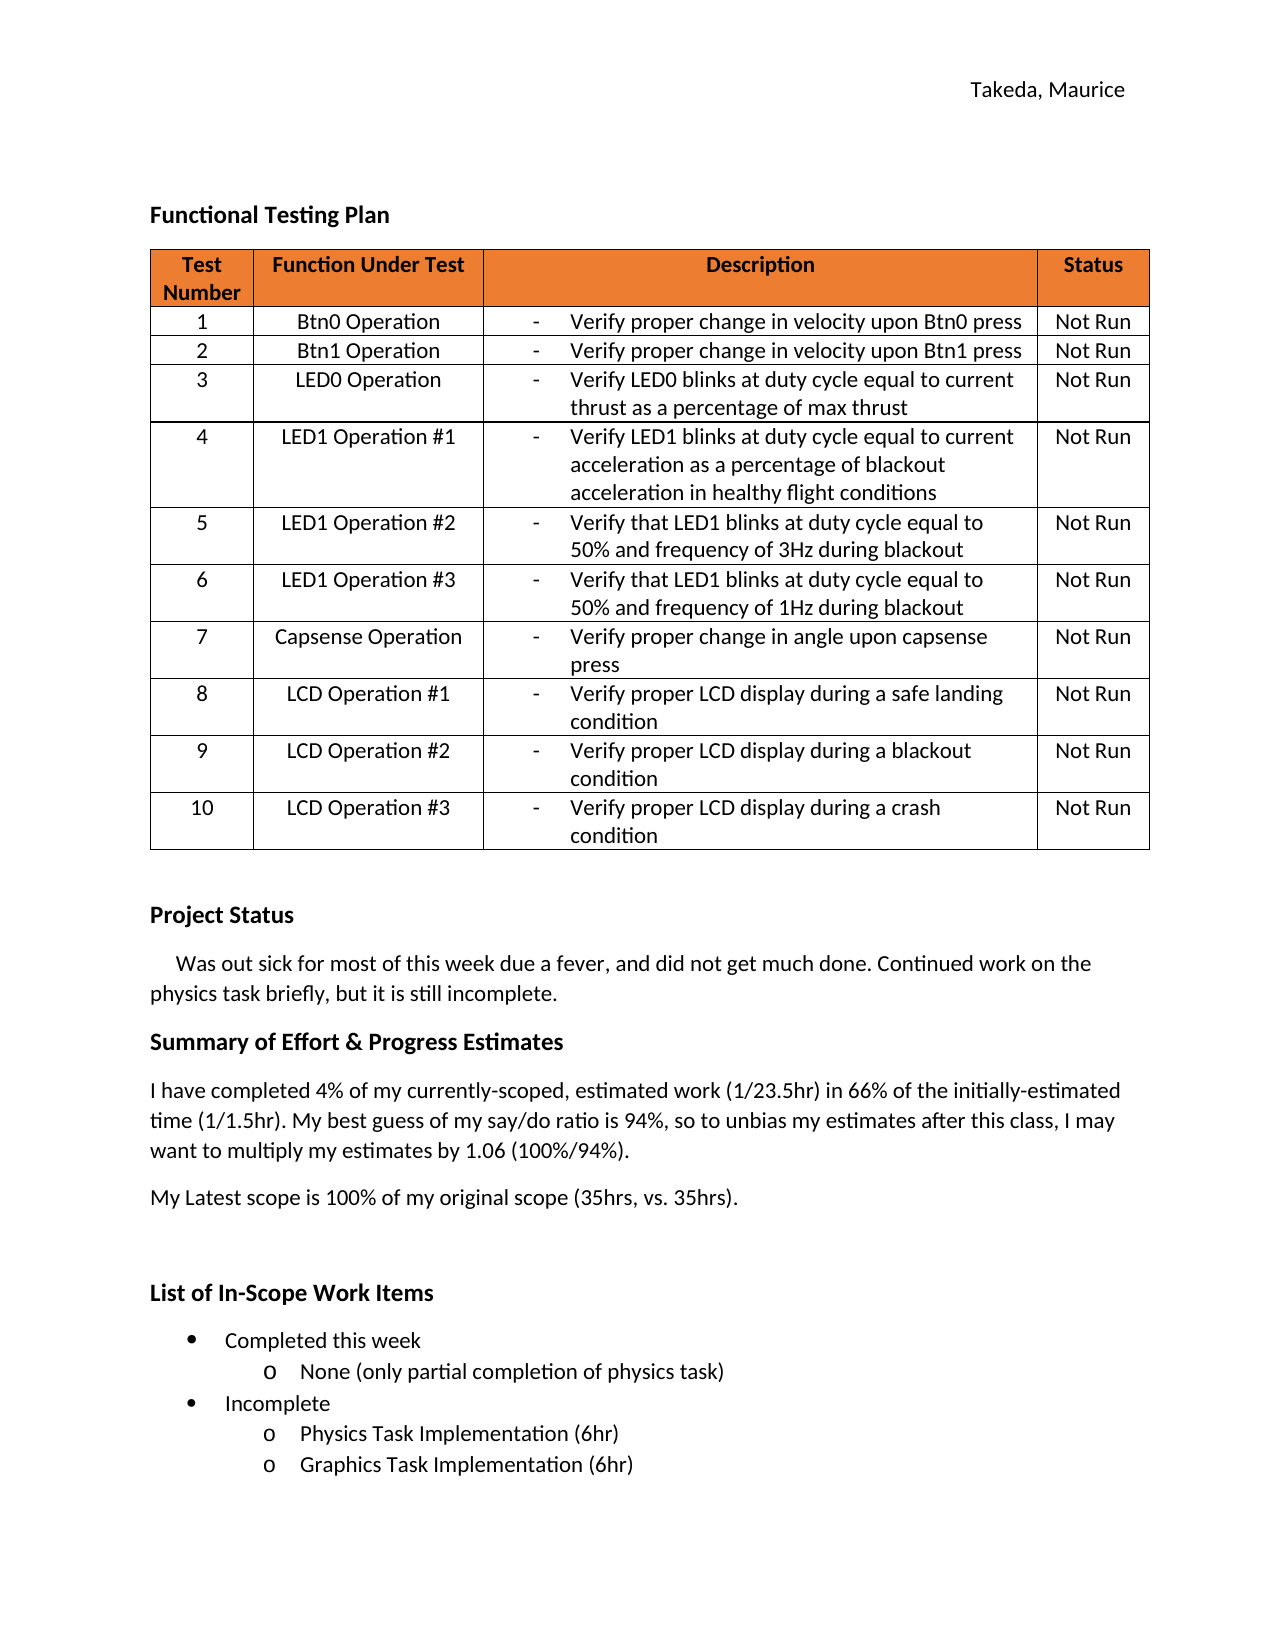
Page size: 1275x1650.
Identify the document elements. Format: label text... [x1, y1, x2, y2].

table_cell Verify that LED1 blinks at duty cycle equal to 50% and frequency of 3Hz during blackout [484, 508, 1037, 564]
table_cell LED1 Operation #3 [254, 565, 483, 621]
table_cell Btn1 Operation [254, 336, 483, 364]
text Summary of Effort & Progress Estimates [150, 1026, 1125, 1057]
text Project Status [150, 900, 1125, 930]
table_cell Verify proper change in angle upon capsense press [484, 622, 1037, 678]
table_cell Capsense Operation [254, 622, 483, 678]
table_cell 1 [151, 307, 253, 335]
text List of In-Scope Work Items [150, 1277, 1125, 1307]
table_cell Verify proper LCD display during a blackout condition [484, 736, 1037, 792]
table_cell Not Run [1038, 508, 1149, 564]
table_cell Verify LED0 blinks at duty cycle equal to current thrust as a percentage of max thrust [484, 365, 1037, 421]
table_cell 9 [151, 736, 253, 792]
table_cell Not Run [1038, 307, 1149, 335]
table_cell Not Run [1038, 736, 1149, 792]
table_cell 4 [151, 423, 253, 507]
list Incomplete [187, 1389, 1125, 1417]
table_cell LED1 Operation #1 [254, 423, 483, 507]
table_cell 7 [151, 622, 253, 678]
table_cell Verify proper LCD display during a safe landing condition [484, 679, 1037, 735]
table_cell 2 [151, 336, 253, 364]
table_header Description [484, 250, 1037, 306]
table_cell Not Run [1038, 622, 1149, 678]
table_cell LCD Operation #1 [254, 679, 483, 735]
list Graphics Task Implementation (6hr) [262, 1451, 1125, 1480]
table_cell LED1 Operation #2 [254, 508, 483, 564]
table_cell 5 [151, 508, 253, 564]
table_cell Not Run [1038, 336, 1149, 364]
table_cell Btn0 Operation [254, 307, 483, 335]
table_cell Verify LED1 blinks at duty cycle equal to current acceleration as a percentage of blackout acceleration in healthy flight conditions [484, 423, 1037, 507]
table_header Test Number [151, 250, 253, 306]
table_header Function Under Test [254, 250, 483, 306]
list None (only partial completion of physics task) [262, 1357, 1125, 1387]
table_cell Not Run [1038, 365, 1149, 421]
table_cell 10 [151, 793, 253, 849]
list Completed this week [187, 1327, 1125, 1354]
text I have completed 4% of my currently-scoped, estimated work (1/23.5hr) in 66% of the initially-estimated time (1/1.5hr). My best guess of my say/do ratio is 94%, so to unbias my estimates after this class, I may want to multiply my estimates by 1.06 (100%/94%). [150, 1076, 1125, 1164]
table_cell Not Run [1038, 423, 1149, 507]
table_cell Verify proper change in velocity upon Btn0 press [484, 307, 1037, 335]
table_cell LED0 Operation [254, 365, 483, 421]
table_cell Not Run [1038, 793, 1149, 849]
text Functional Testing Plan [150, 199, 1125, 230]
table_cell Not Run [1038, 679, 1149, 735]
table_cell 8 [151, 679, 253, 735]
table_cell 3 [151, 365, 253, 421]
text My Latest scope is 100% of my original scope (35hrs, vs. 35hrs). [150, 1183, 1125, 1211]
table_cell LCD Operation #2 [254, 736, 483, 792]
table_cell 6 [151, 565, 253, 621]
table_cell Not Run [1038, 565, 1149, 621]
table_cell LCD Operation #3 [254, 793, 483, 849]
table_cell Verify proper change in velocity upon Btn1 press [484, 336, 1037, 364]
table_cell Verify that LED1 blinks at duty cycle equal to 50% and frequency of 1Hz during blackout [484, 565, 1037, 621]
list Physics Task Implementation (6hr) [262, 1419, 1125, 1448]
table_cell Verify proper LCD display during a crash condition [484, 793, 1037, 849]
text Was out sick for most of this week due a fever, and did not get much done. Continued work on the physics task briefly, but it is still incomplete. [150, 949, 1125, 1007]
table_header Status [1038, 250, 1149, 306]
